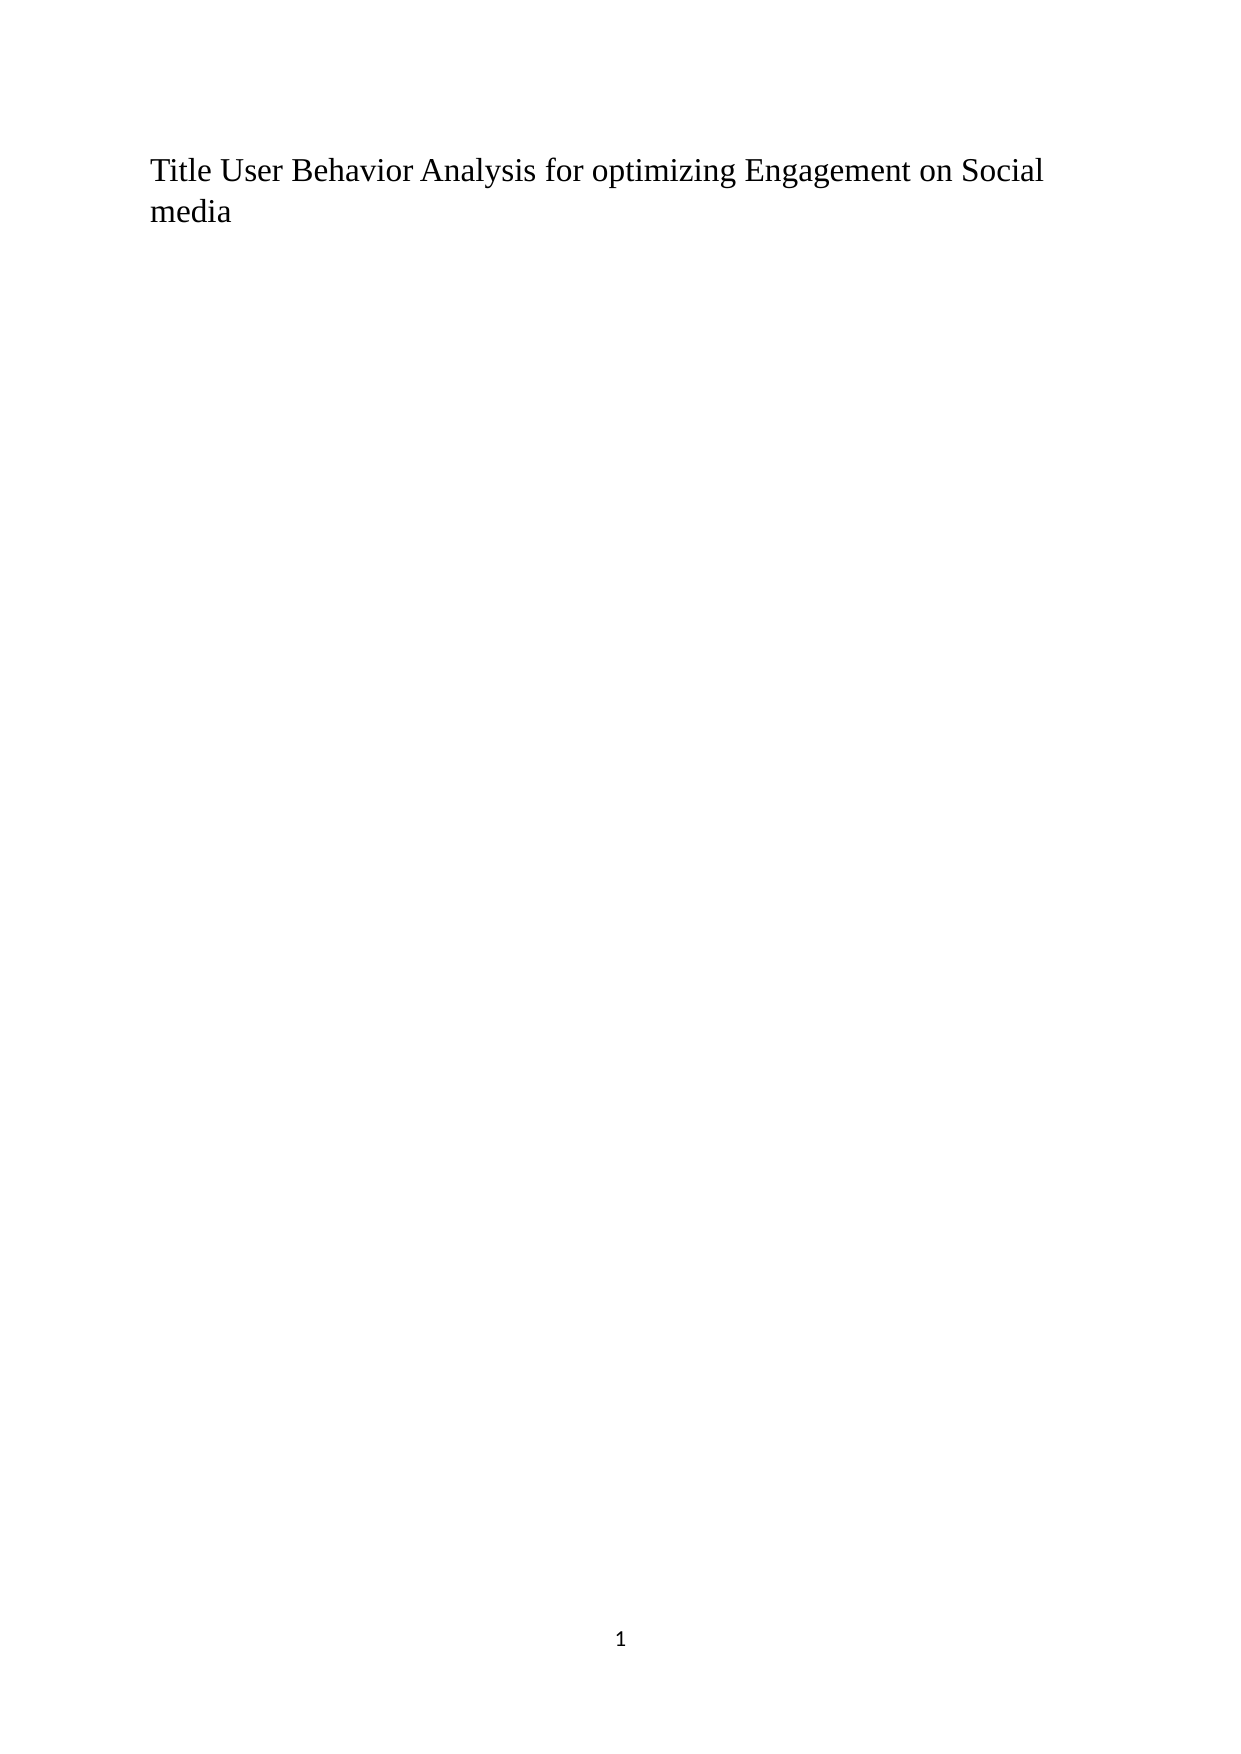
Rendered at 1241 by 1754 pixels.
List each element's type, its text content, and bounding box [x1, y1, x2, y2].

text Title User Behavior Analysis for optimizing Engagement on Social media [150, 150, 1090, 230]
